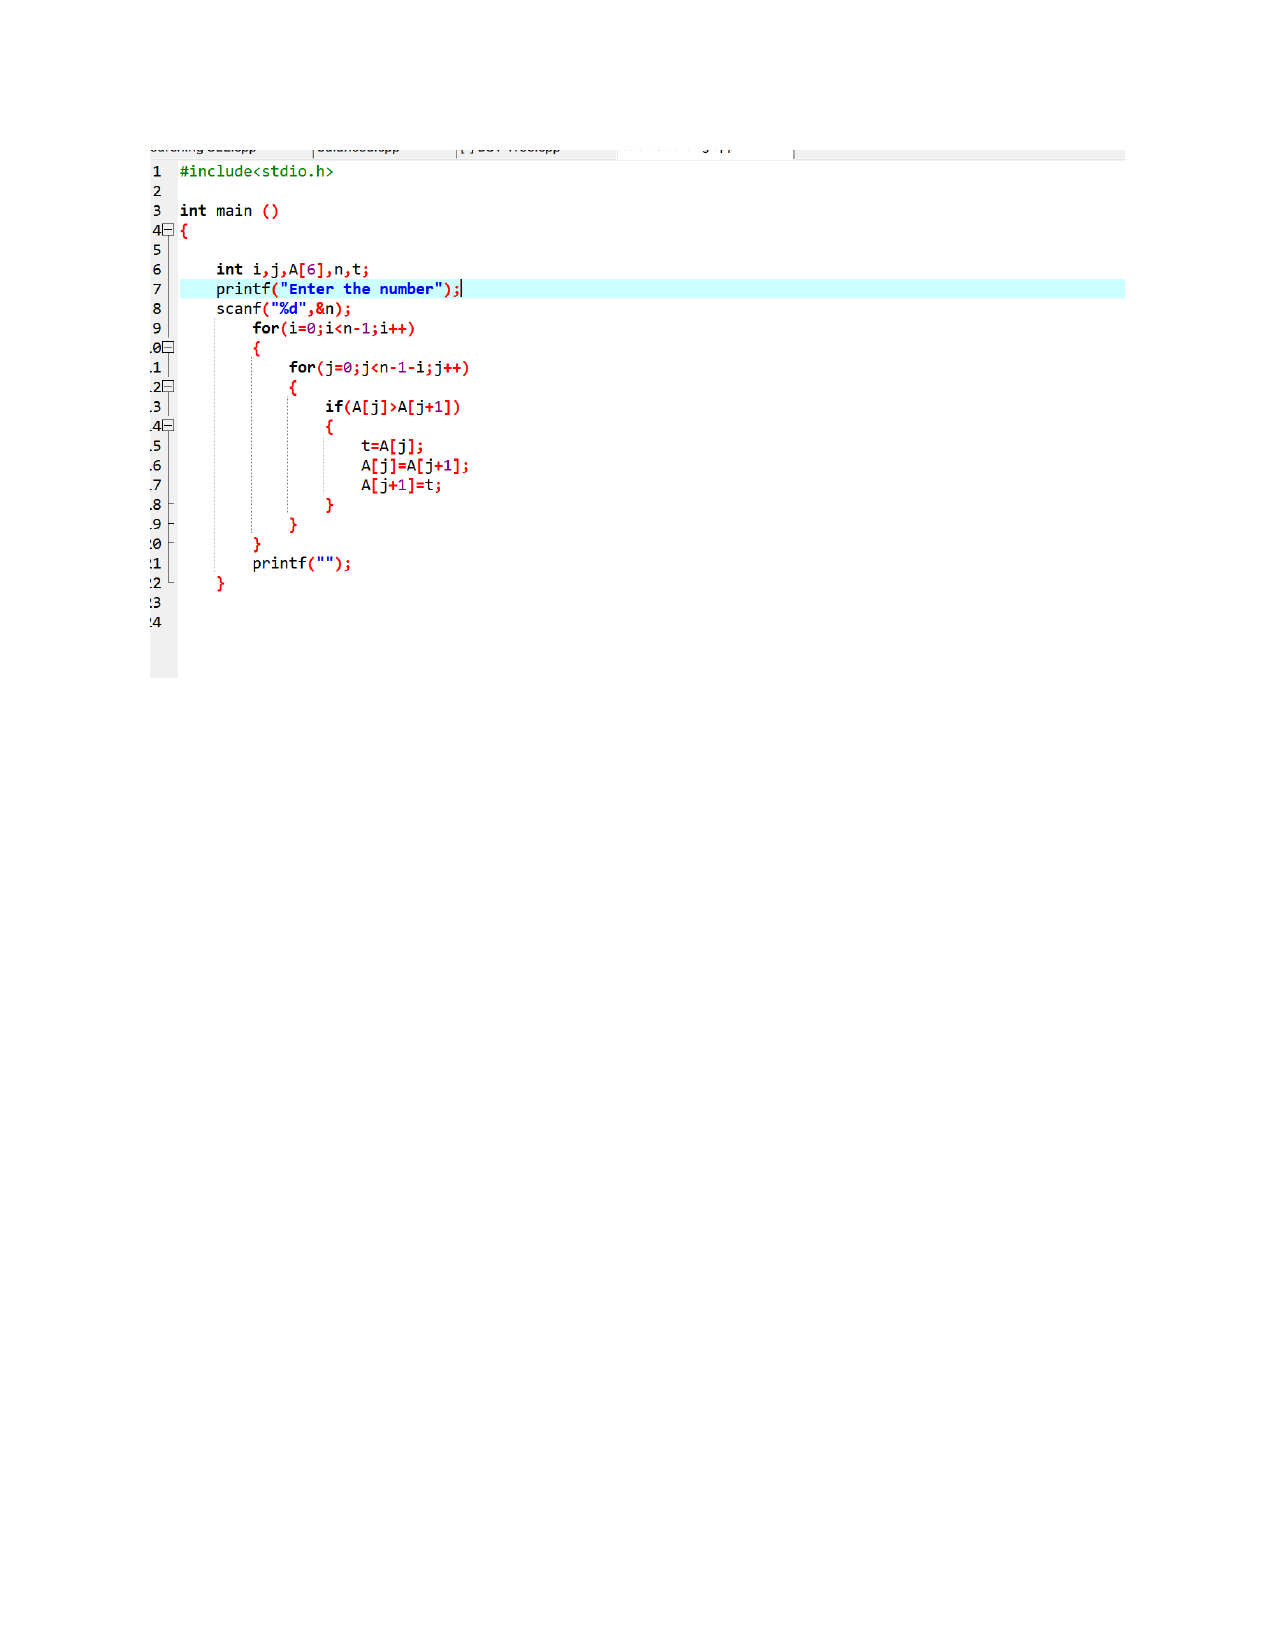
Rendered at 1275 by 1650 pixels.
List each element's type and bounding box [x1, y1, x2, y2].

picture [150, 150, 1125, 678]
